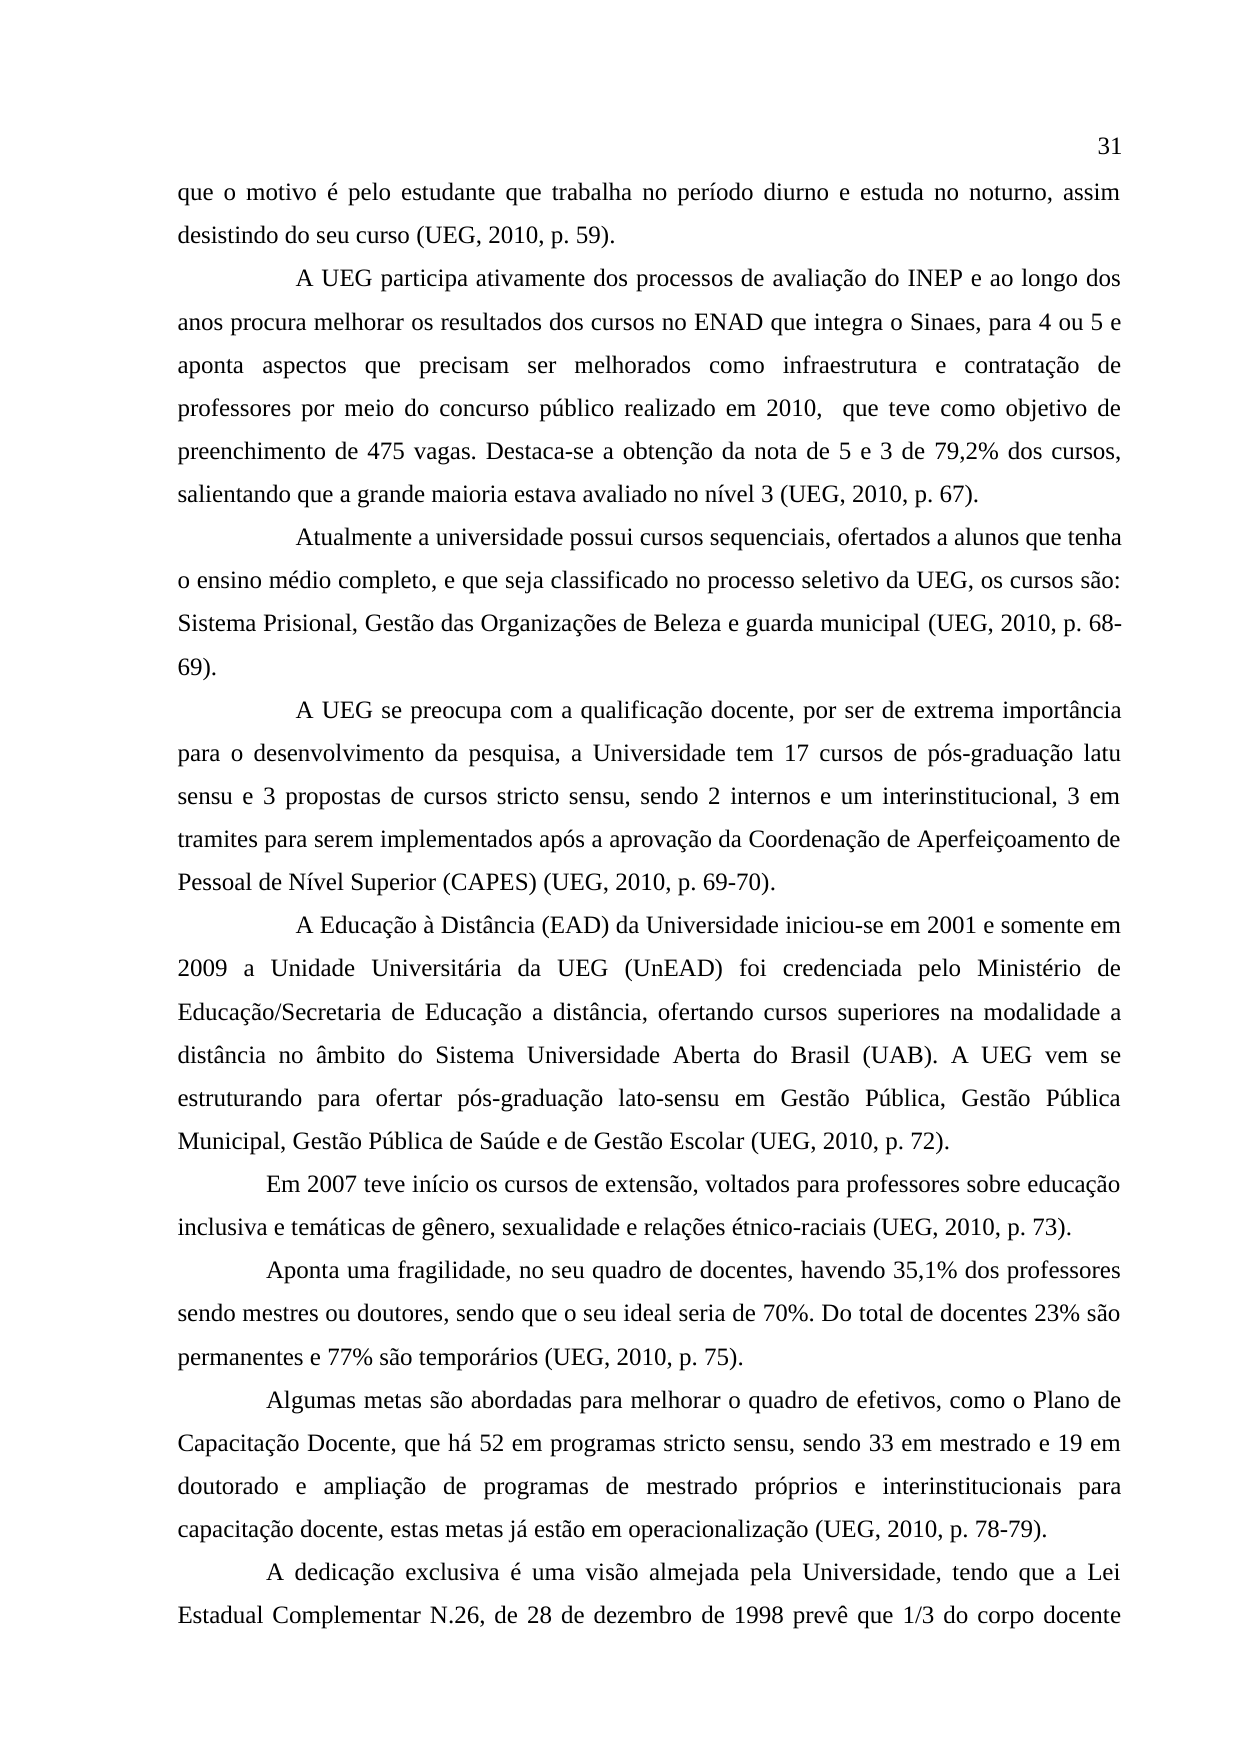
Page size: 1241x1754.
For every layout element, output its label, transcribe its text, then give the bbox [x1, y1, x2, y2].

text A UEG participa ativamente dos processos de avaliação do INEP e ao longo dos anos procura melhorar os resultados dos cursos no ENAD que integra o Sinaes, para 4 ou 5 e aponta aspectos que precisam ser melhorados como infraestrutura e contratação de professores por meio do concurso público realizado em 2010, que teve como objetivo de preenchimento de 475 vagas. Destaca-se a obtenção da nota de 5 e 3 de 79,2% dos cursos, salientando que a grande maioria estava avaliado no nível 3 . [177, 263, 1122, 508]
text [177, 1557, 1122, 1629]
text A Educação à Distância (EAD) da Universidade iniciou-se em 2001 e somente em 2009 a Unidade Universitária da UEG (UnEAD) foi credenciada pelo Ministério de Educação/Secretaria de Educação a distância, ofertando cursos superiores na modalidade a distância no âmbito do Sistema Universidade Aberta do Brasil (UAB). A UEG vem se estruturando para ofertar pós-graduação lato-sensu em Gestão Pública, Gestão Pública Municipal, Gestão Pública de Saúde e de Gestão Escolar . [177, 910, 1122, 1155]
text Em 2007 teve início os cursos de extensão, voltados para professores sobre educação inclusiva e temáticas de gênero, sexualidade e relações étnico-raciais . [177, 1169, 1122, 1241]
text Algumas metas são abordadas para melhorar o quadro de efetivos, como o Plano de Capacitação Docente, que há 52 em programas stricto sensu, sendo 33 em mestrado e 19 em doutorado e ampliação de programas de mestrado próprios e interinstitucionais para capacitação docente, estas metas já estão em operacionalização . [177, 1385, 1122, 1543]
text Aponta uma fragilidade, no seu quadro de docentes, havendo 35,1% dos professores sendo mestres ou doutores, sendo que o seu ideal seria de 70%. Do total de docentes 23% são permanentes e 77% são temporários . [177, 1255, 1122, 1370]
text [177, 177, 1122, 249]
text A UEG se preocupa com a qualificação docente, por ser de extrema importância para o desenvolvimento da pesquisa, a Universidade tem 17 cursos de pós-graduação latu sensu e 3 propostas de cursos stricto sensu, sendo 2 internos e um interinstitucional, 3 em tramites para serem implementados após a aprovação da Coordenação de Aperfeiçoamento de Pessoal de Nível Superior (CAPES) . [177, 695, 1122, 896]
text Atualmente a universidade possui cursos sequenciais, ofertados a alunos que tenha o ensino médio completo, e que seja classificado no processo seletivo da UEG, os cursos são: Sistema Prisional, Gestão das Organizações de Beleza e guarda municipal . [177, 522, 1122, 680]
